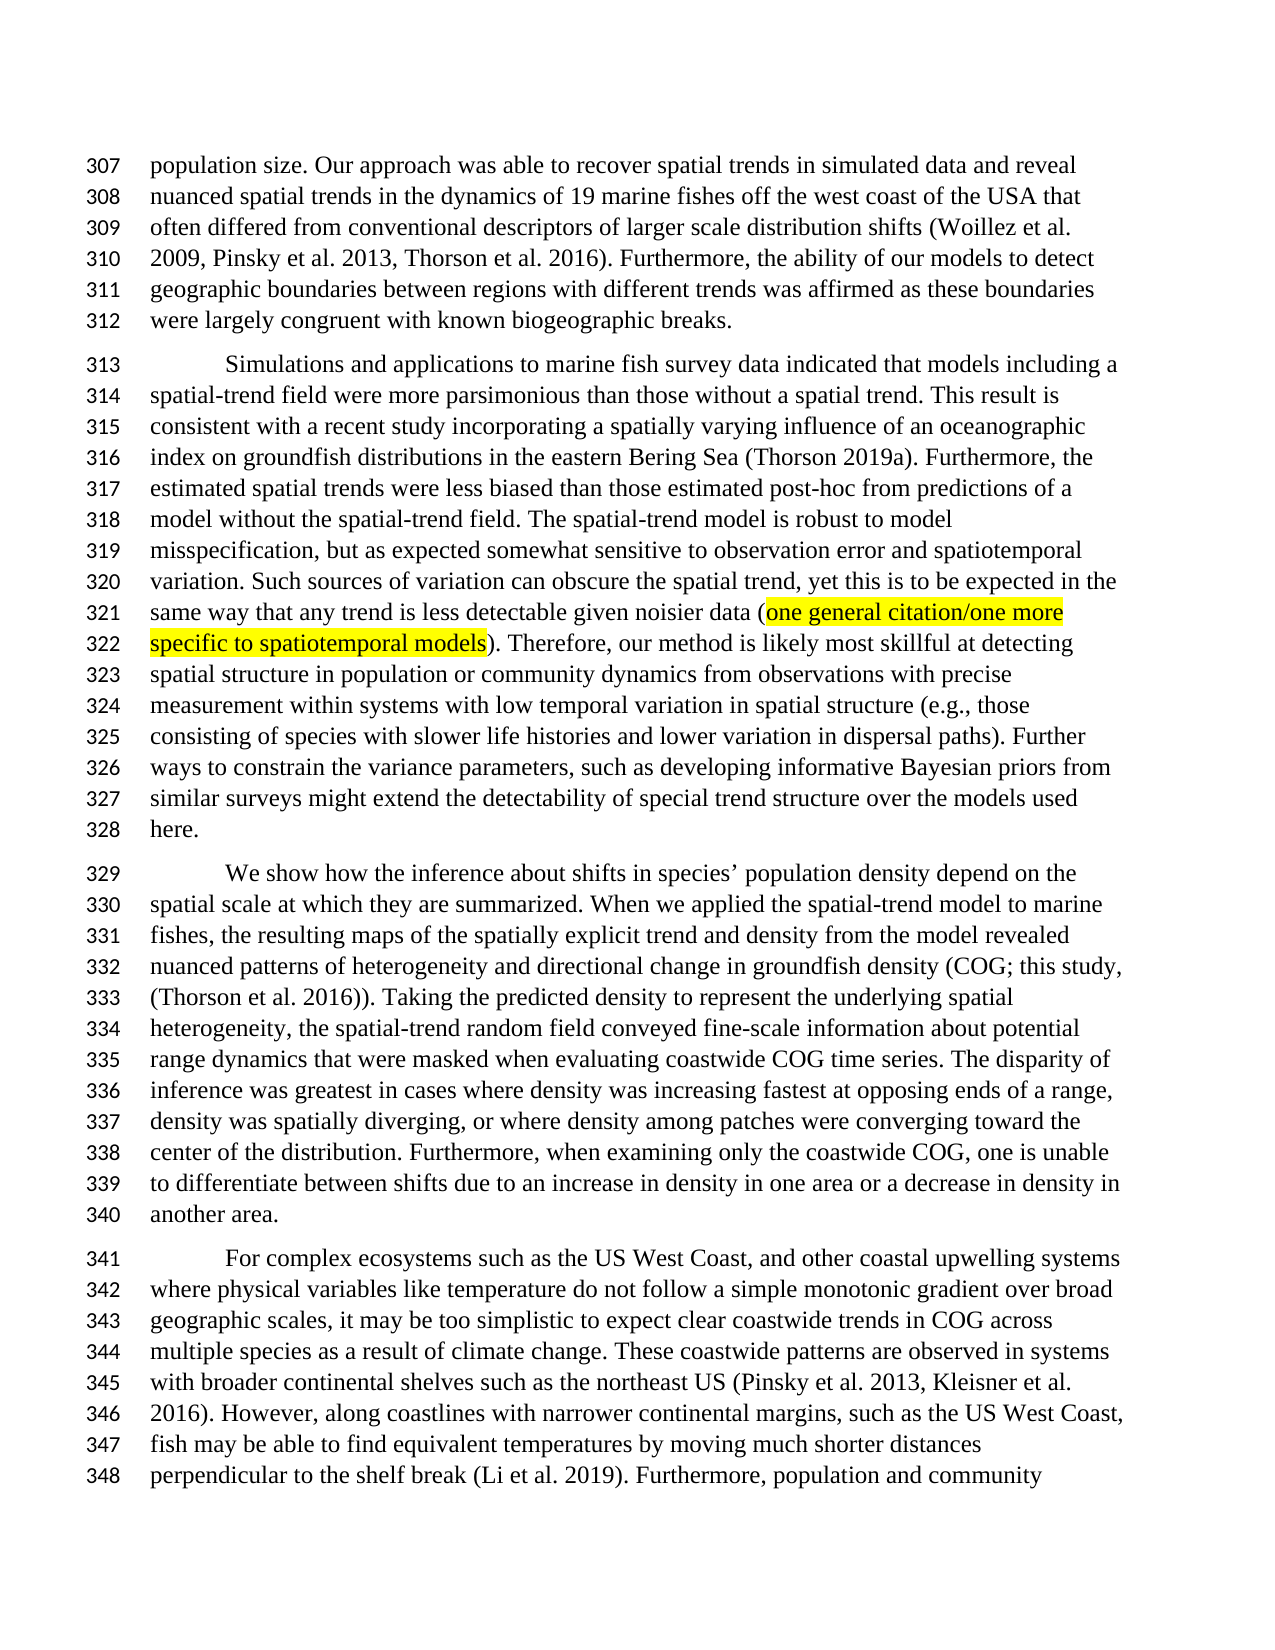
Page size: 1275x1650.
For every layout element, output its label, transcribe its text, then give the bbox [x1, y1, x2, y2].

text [150, 1243, 1125, 1489]
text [150, 150, 1125, 334]
text Simulations and applications to marine fish survey data indicated that models including a spatial-trend field were more parsimonious than those without a spatial trend. This result is consistent with a recent study incorporating a spatially varying influence of an oceanographic index on groundfish distributions in the eastern Bering Sea (Thorson 2019a). Furthermore, the estimated spatial trends were less biased than those estimated post-hoc from predictions of a model without the spatial-trend field. The spatial-trend model is robust to model misspecification, but as expected somewhat sensitive to observation error and spatiotemporal variation. Such sources of variation can obscure the spatial trend, yet this is to be expected in the same way that any trend is less detectable given noisier data (one general citation/one more specific to spatiotemporal models). Therefore, our method is likely most skillful at detecting spatial structure in population or community dynamics from observations with precise measurement within systems with low temporal variation in spatial structure (e.g., those consisting of species with slower life histories and lower variation in dispersal paths). Further ways to constrain the variance parameters, such as developing informative Bayesian priors from similar surveys might extend the detectability of special trend structure over the models used here. [150, 349, 1125, 843]
text We show how the inference about shifts in species’ population density depend on the spatial scale at which they are summarized. When we applied the spatial-trend model to marine fishes, the resulting maps of the spatially explicit trend and density from the model revealed nuanced patterns of heterogeneity and directional change in groundfish density (COG; this study, (Thorson et al. 2016)). Taking the predicted density to represent the underlying spatial heterogeneity, the spatial-trend random field conveyed fine-scale information about potential range dynamics that were masked when evaluating coastwide COG time series. The disparity of inference was greatest in cases where density was increasing fastest at opposing ends of a range, density was spatially diverging, or where density among patches were converging toward the center of the distribution. Furthermore, when examining only the coastwide COG, one is unable to differentiate between shifts due to an increase in density in one area or a decrease in density in another area. [150, 858, 1125, 1228]
